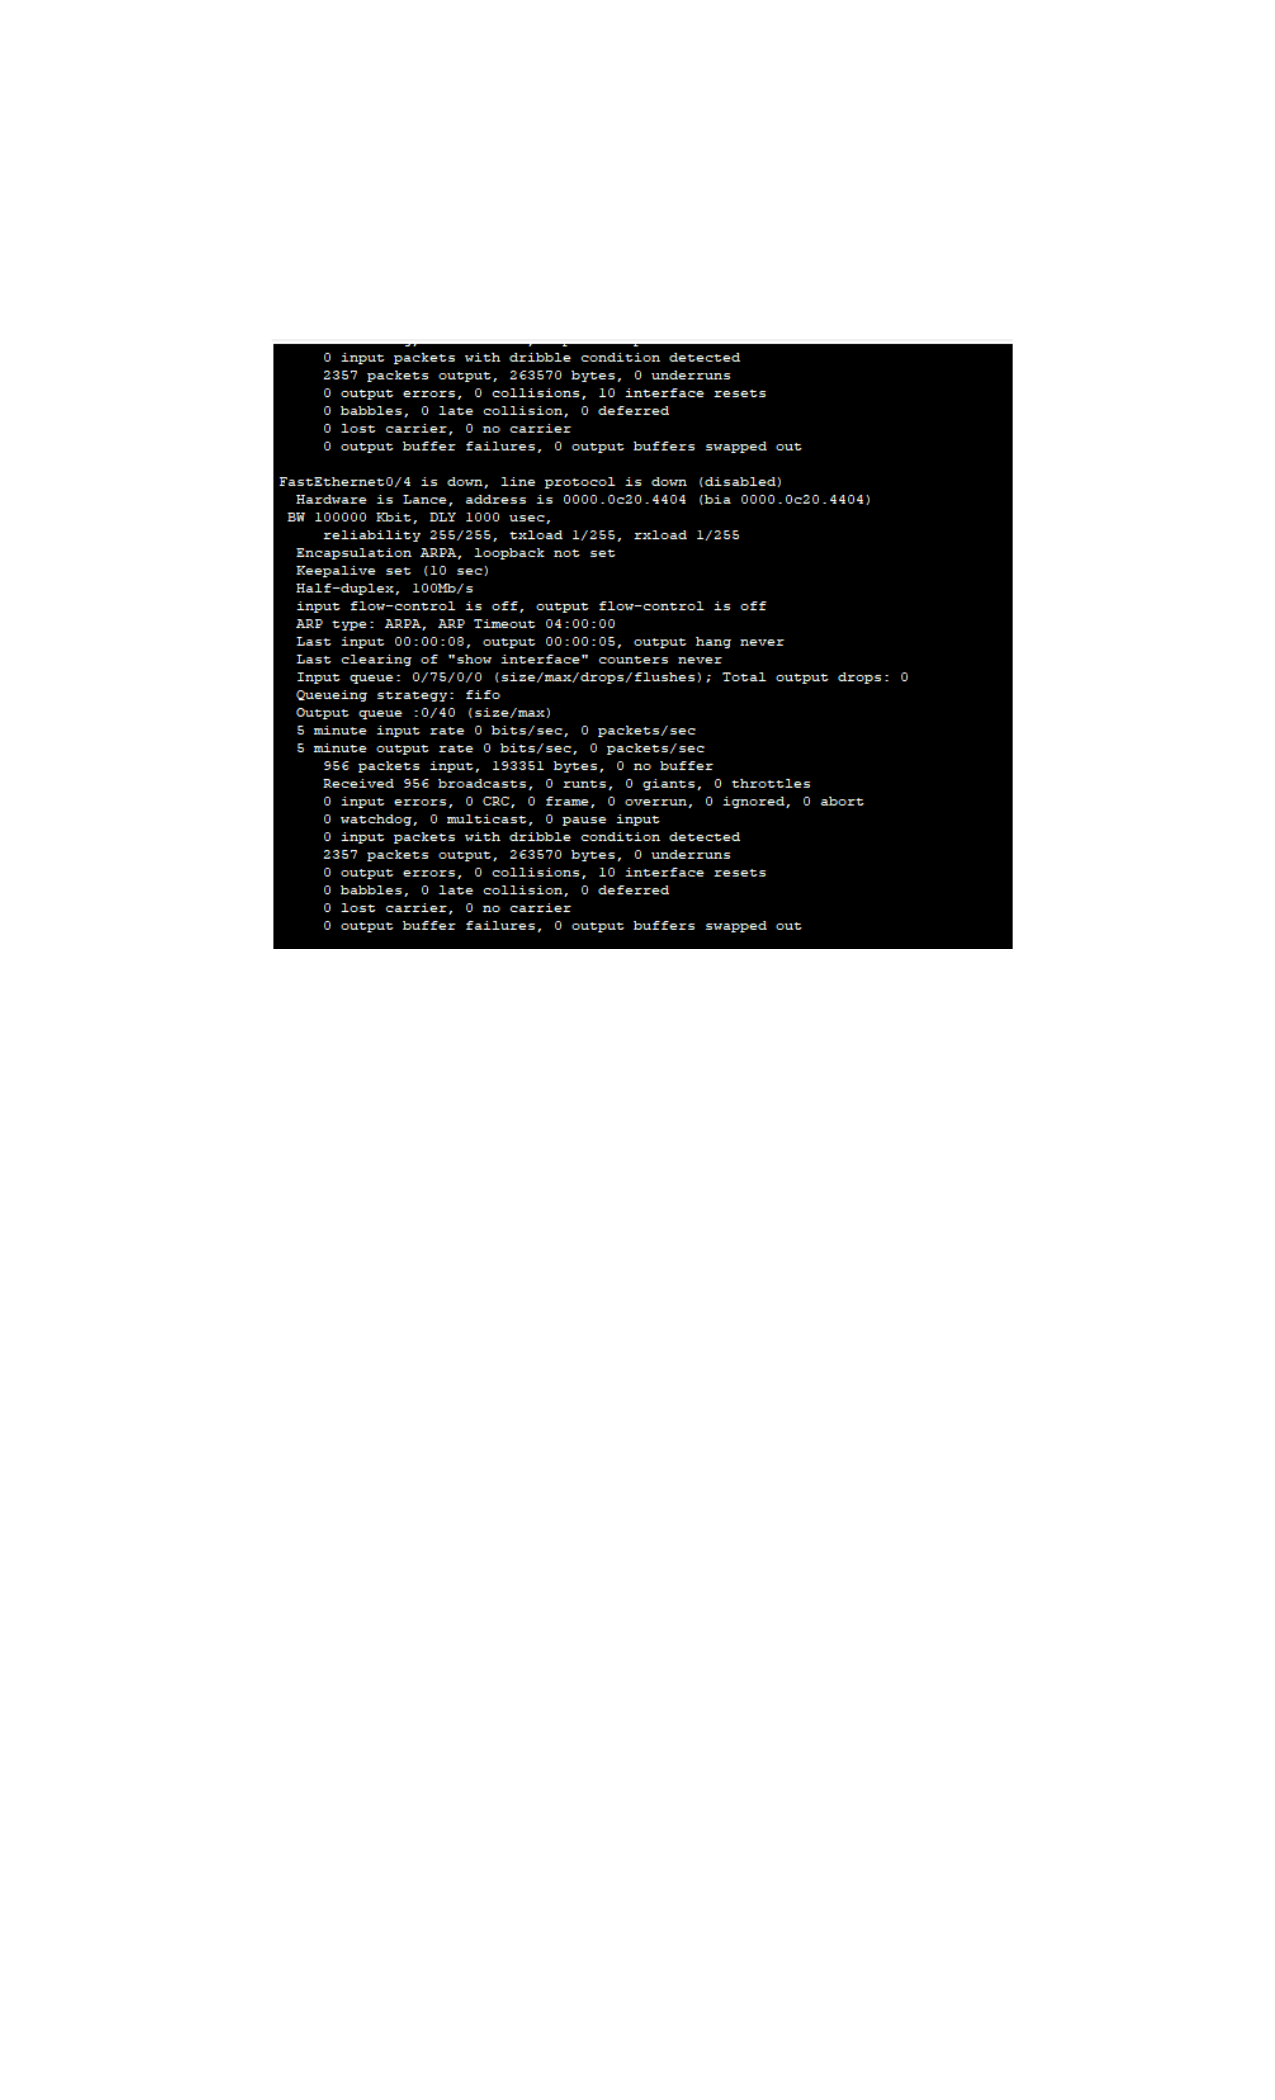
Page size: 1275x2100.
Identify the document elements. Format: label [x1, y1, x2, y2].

picture [271, 339, 1013, 949]
